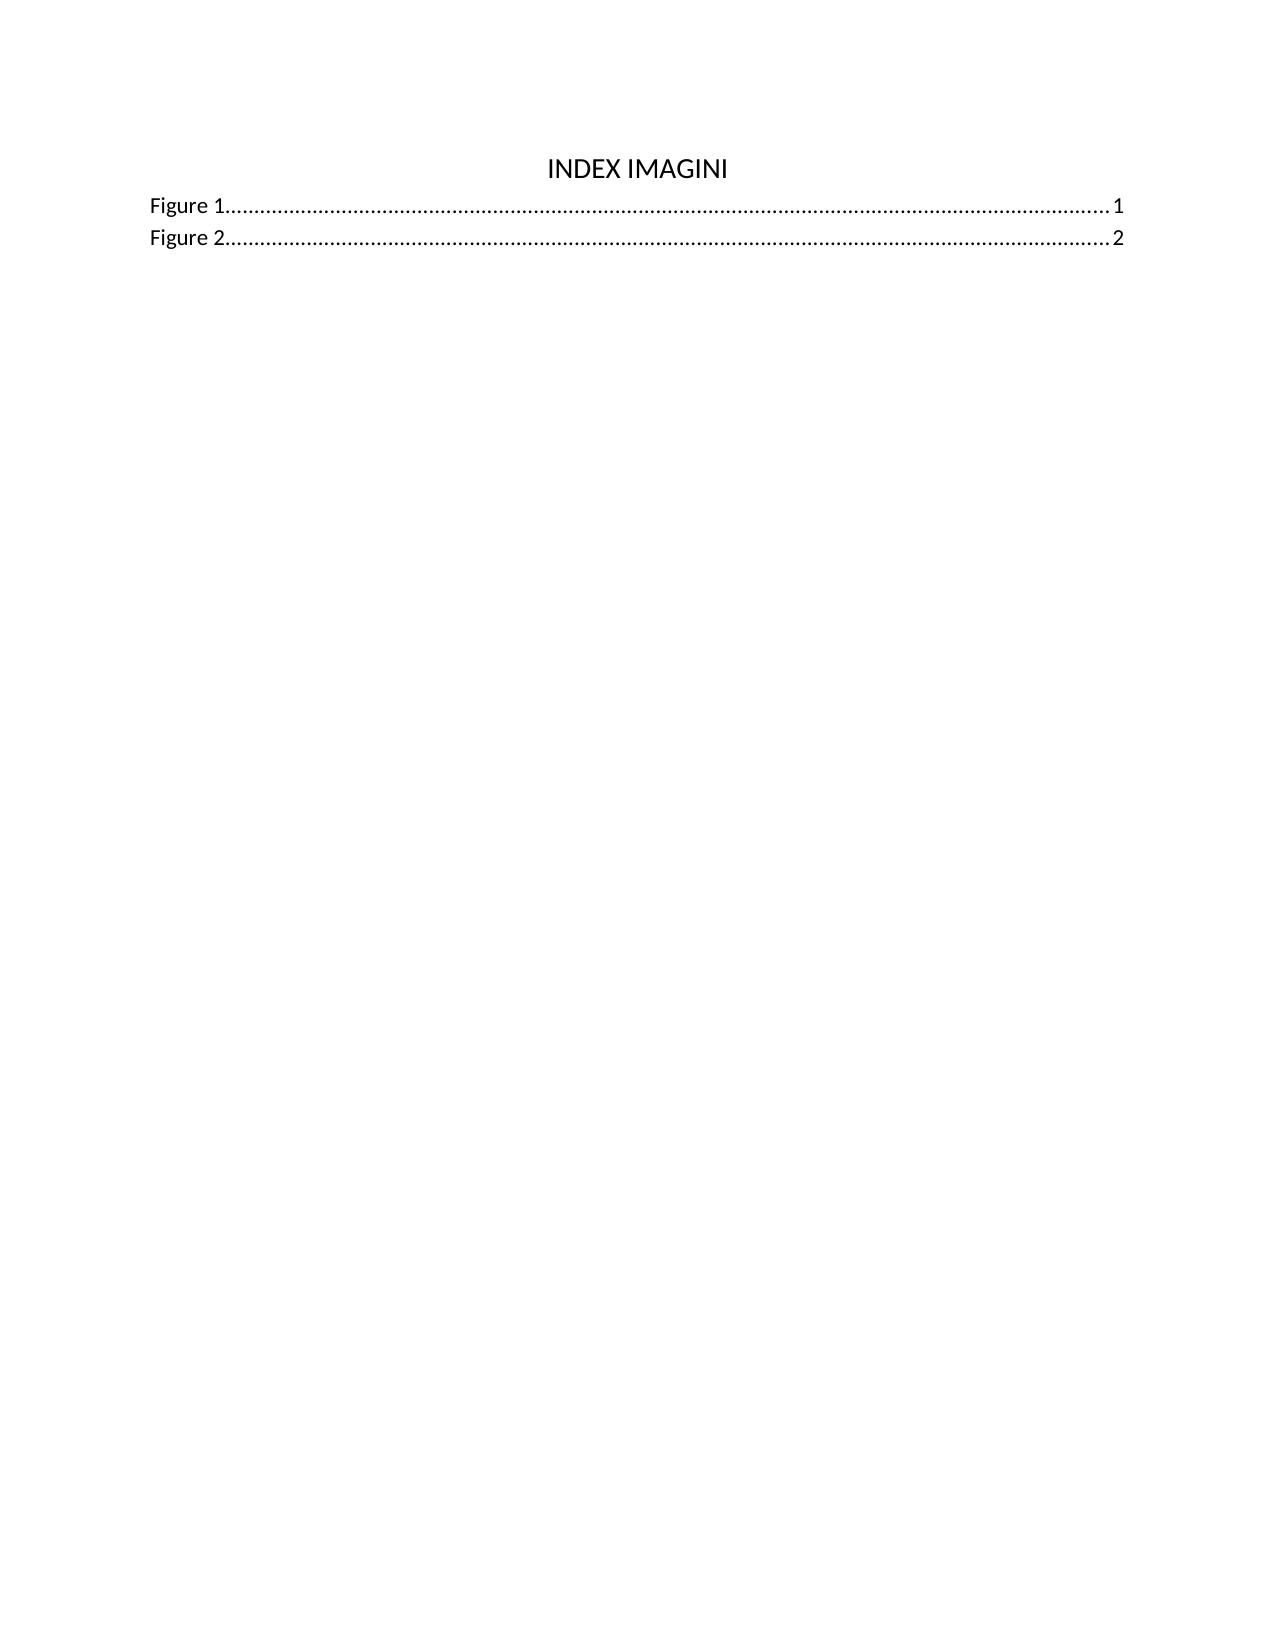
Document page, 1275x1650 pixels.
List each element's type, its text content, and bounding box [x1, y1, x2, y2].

text Figure 1 1 [150, 191, 1125, 219]
text Figure 2 2 [150, 223, 1125, 251]
text INDEX IMAGINI [150, 150, 1125, 186]
